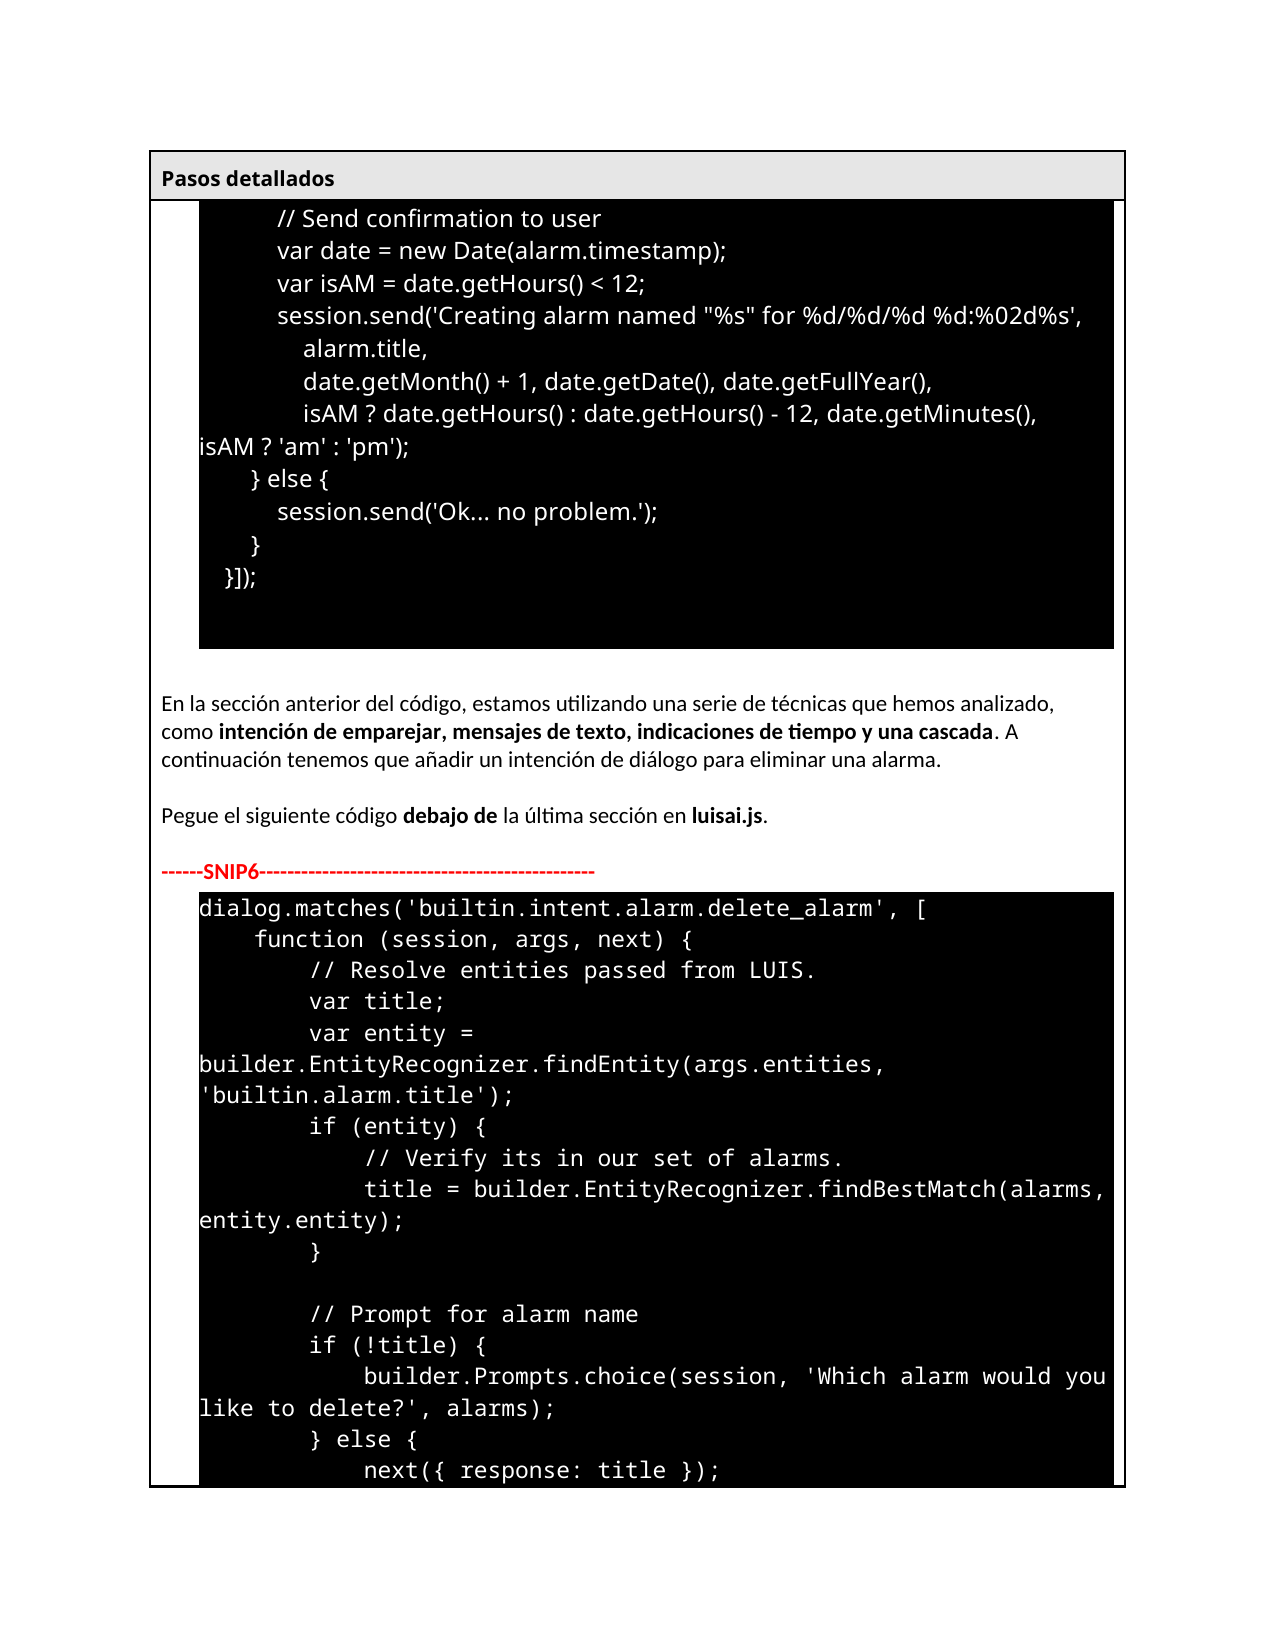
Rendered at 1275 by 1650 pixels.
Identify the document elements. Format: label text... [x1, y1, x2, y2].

table_header Pasos detallados [151, 152, 1124, 199]
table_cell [151, 201, 1124, 1485]
